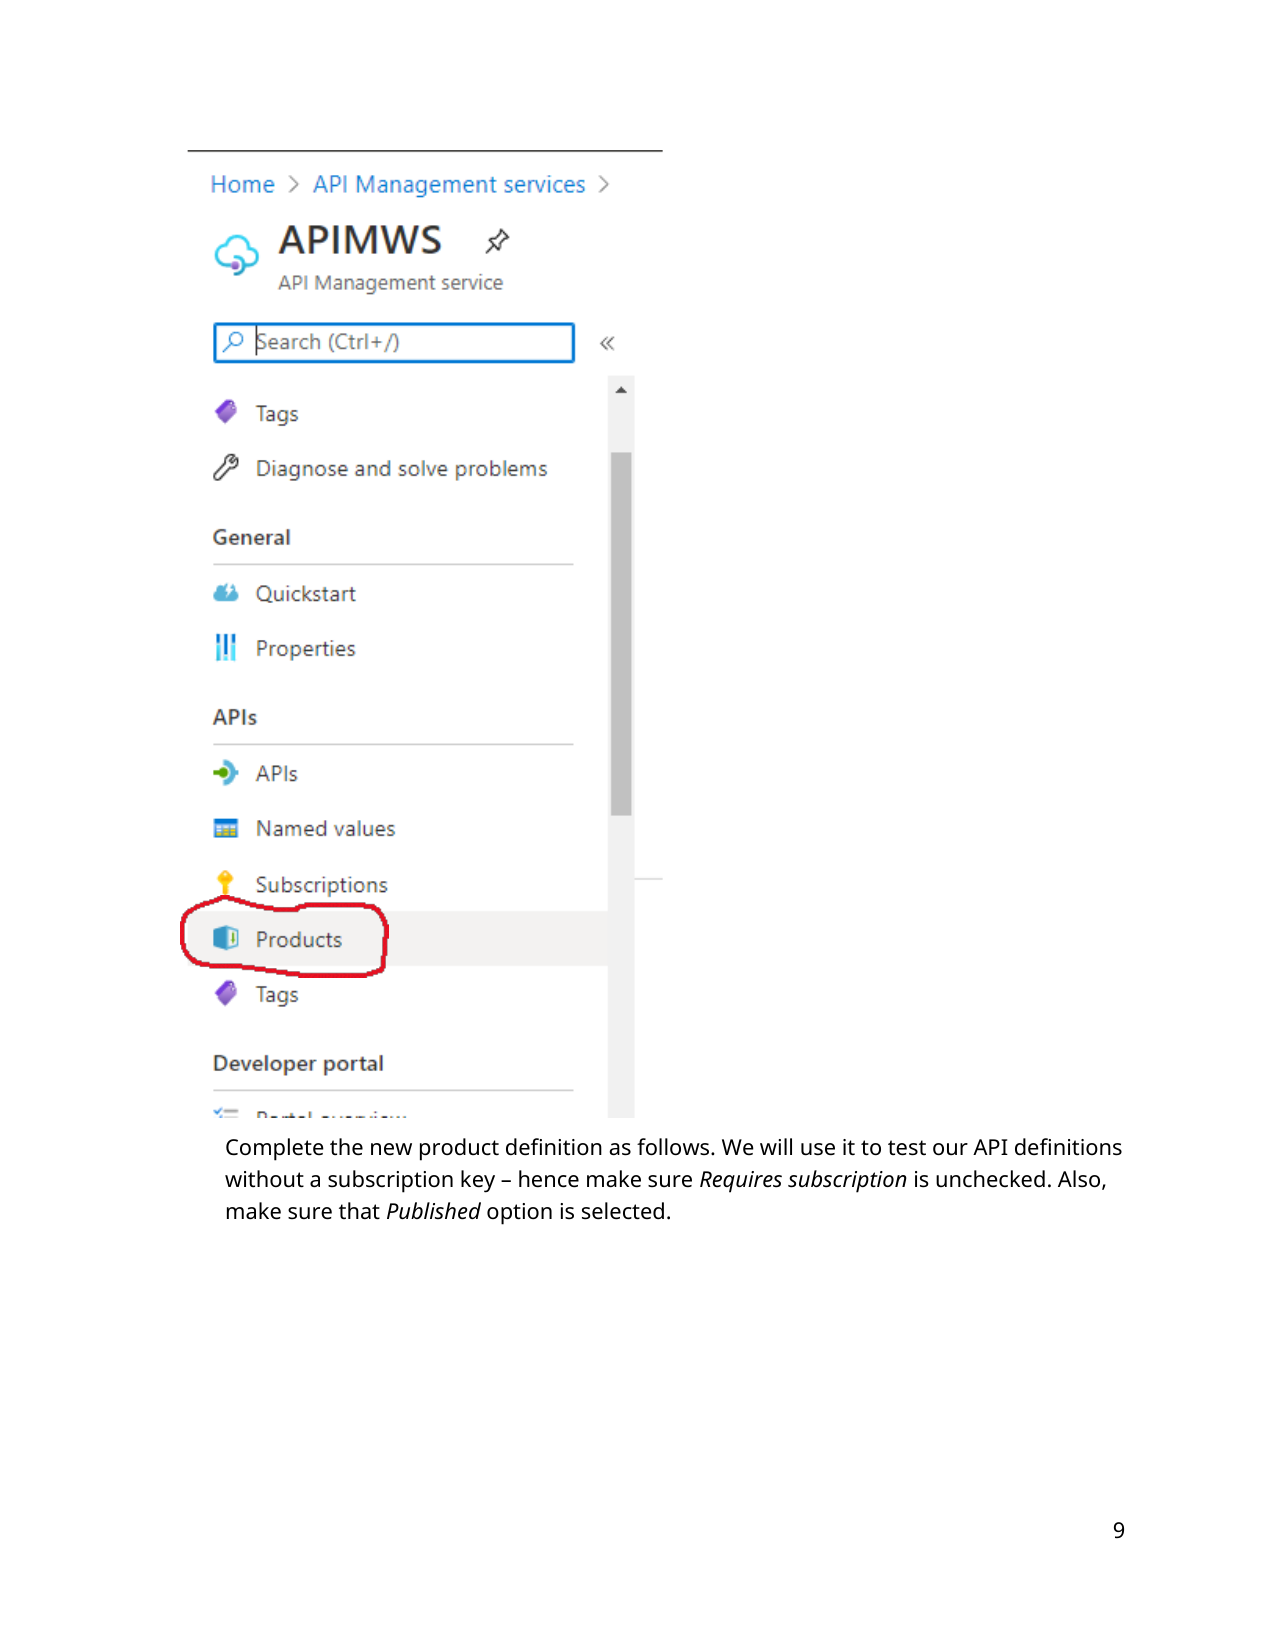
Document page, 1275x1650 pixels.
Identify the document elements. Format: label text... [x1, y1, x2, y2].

list Complete the new product definition as follows. We will use it to test our API definitions without a subscription key – hence make sure Requires subscription is unchecked. Also, make sure that Published option is selected. [225, 1132, 1125, 1226]
picture [180, 895, 389, 978]
